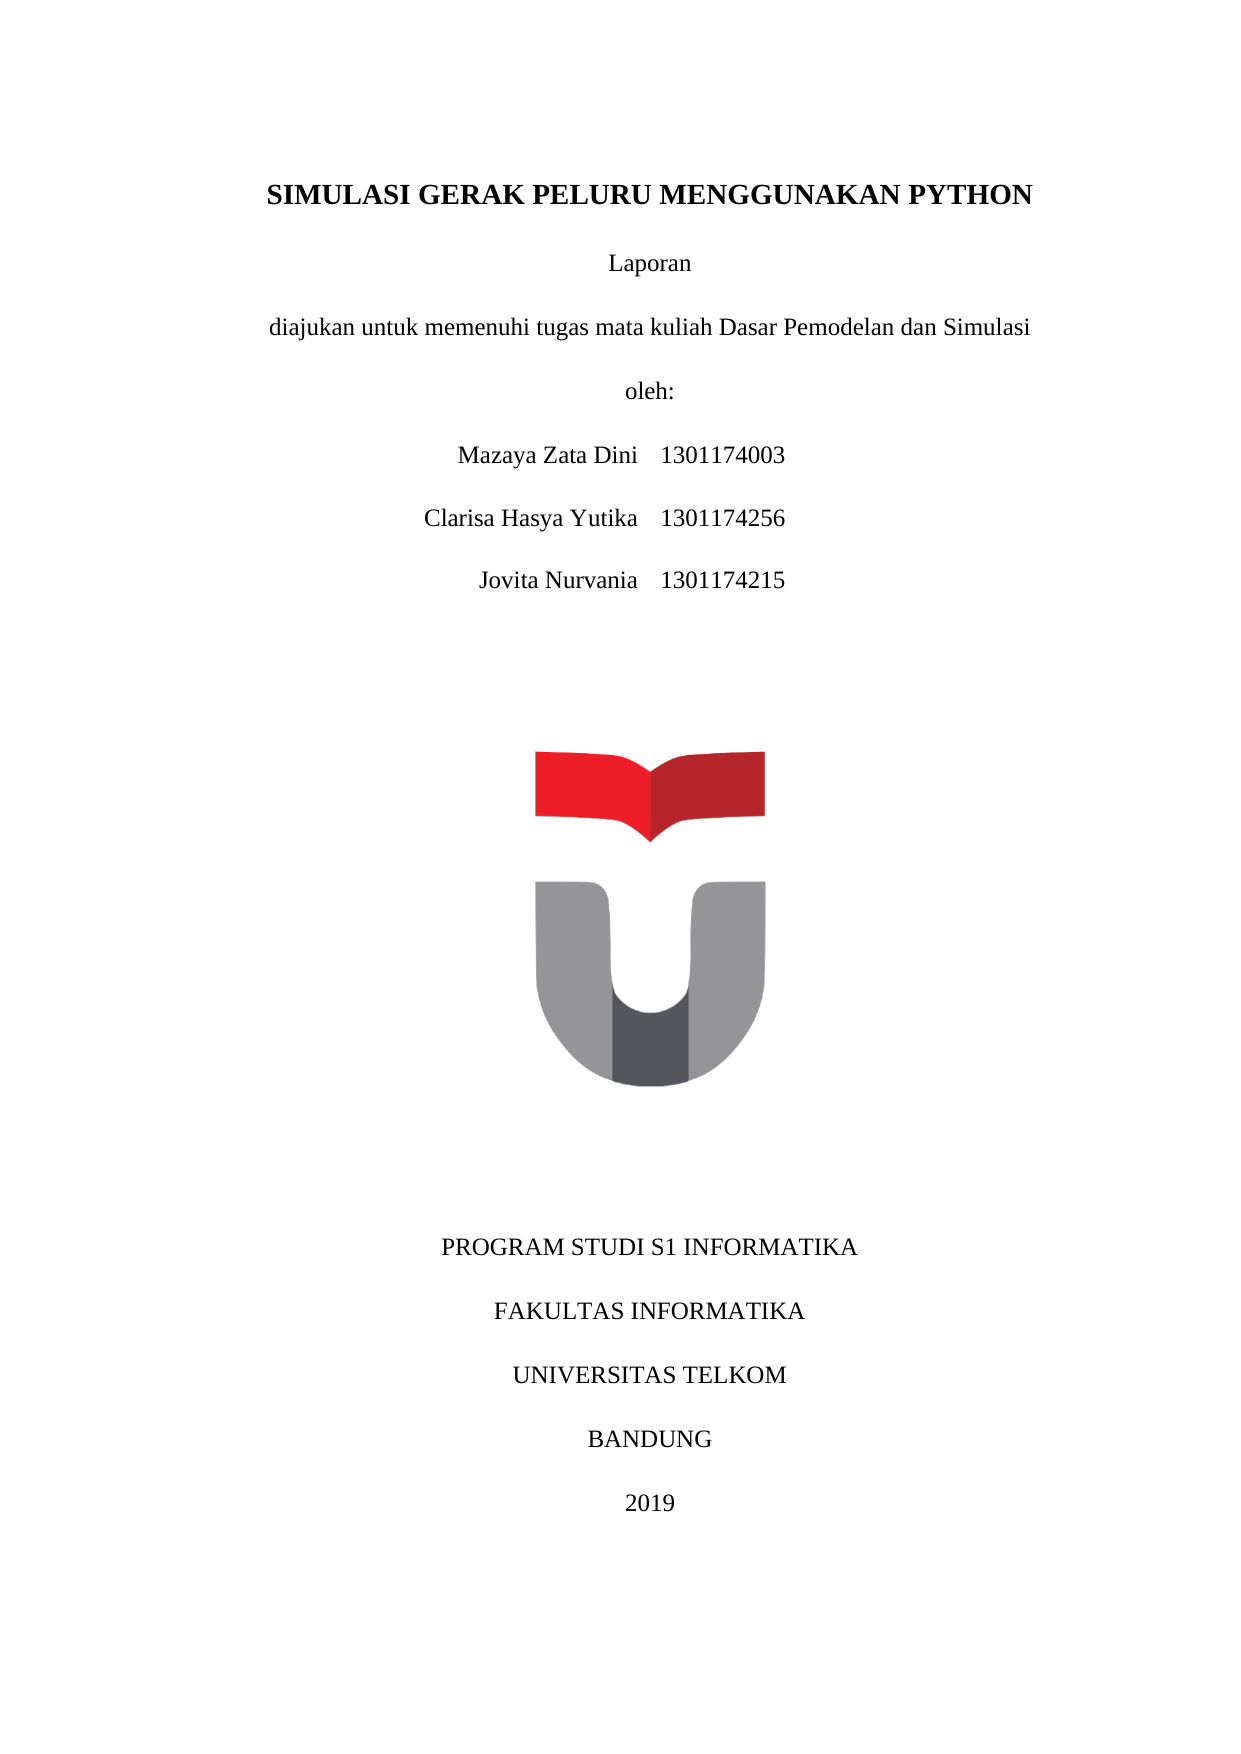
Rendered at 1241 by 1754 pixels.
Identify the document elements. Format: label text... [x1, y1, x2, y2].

text SIMULASI GERAK PELURU MENGGUNAKAN PYTHON [236, 177, 1063, 211]
text PROGRAM STUDI S1 INFORMATIKA [236, 1232, 1063, 1261]
text oleh: [236, 376, 1063, 405]
table_header Mazaya Zata Dini [236, 440, 649, 503]
text BANDUNG [236, 1424, 1063, 1453]
text UNIVERSITAS TELKOM [236, 1360, 1063, 1389]
text Laporan [236, 248, 1063, 277]
picture [428, 692, 871, 1135]
table_cell 1301174215 [649, 566, 1063, 628]
table_cell 1301174256 [649, 503, 1063, 566]
table_header 1301174003 [649, 440, 1063, 503]
table_cell Clarisa Hasya Yutika [236, 503, 649, 566]
text 2019 [236, 1488, 1063, 1517]
text diajukan untuk memenuhi tugas mata kuliah Dasar Pemodelan dan Simulasi [236, 312, 1063, 341]
text FAKULTAS INFORMATIKA [236, 1296, 1063, 1325]
table_cell Jovita Nurvania [236, 566, 649, 628]
